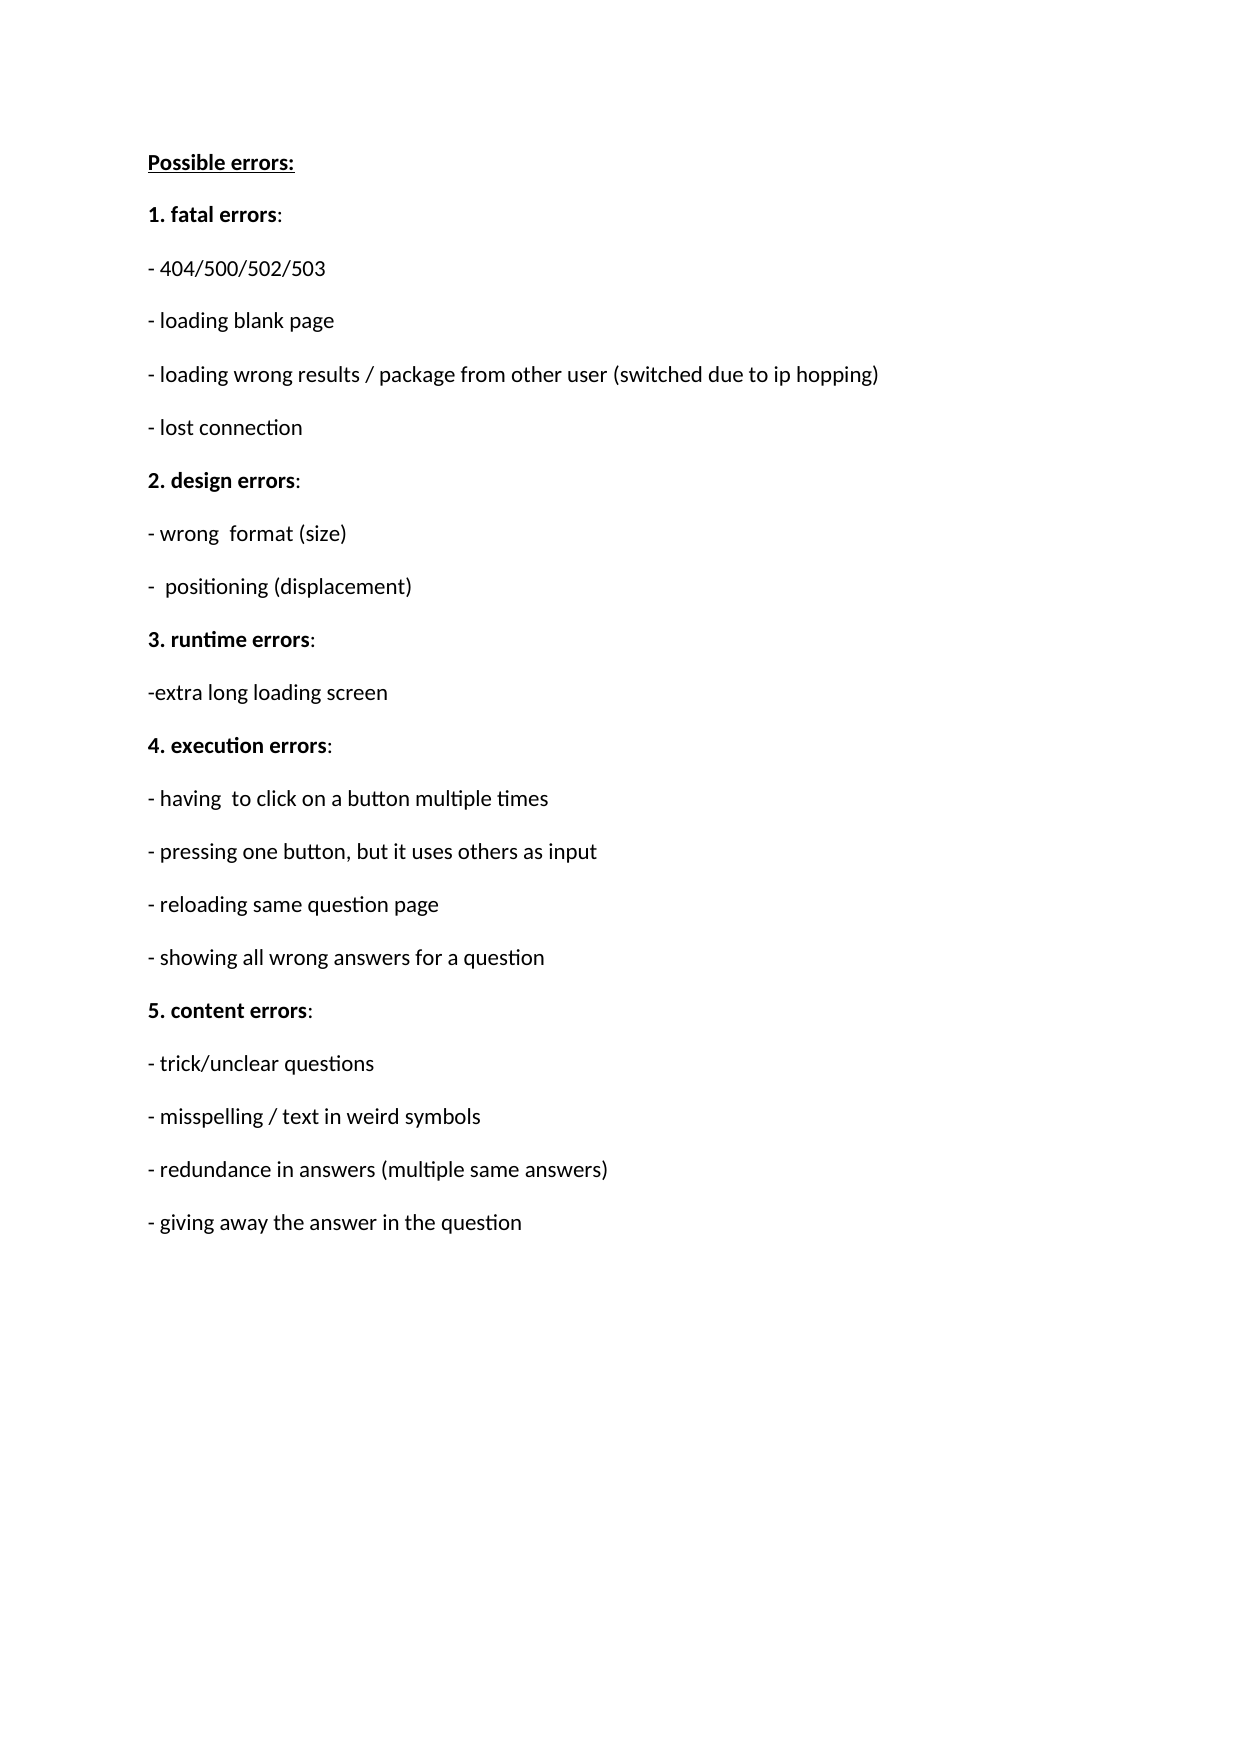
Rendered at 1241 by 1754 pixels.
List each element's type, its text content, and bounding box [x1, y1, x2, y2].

text - pressing one button, but it uses others as input [148, 837, 1093, 865]
text - having to click on a button multiple times [148, 784, 1093, 812]
text - misspelling / text in weird symbols [148, 1102, 1093, 1130]
text 4. execution errors: [148, 731, 1093, 759]
text -extra long loading screen [148, 678, 1093, 706]
text - trick/unclear questions [148, 1049, 1093, 1077]
text - showing all wrong answers for a question [148, 943, 1093, 971]
text 1. fatal errors: [148, 201, 1093, 229]
text - wrong format (size) [148, 519, 1093, 547]
text - loading blank page [148, 307, 1093, 335]
text - 404/500/502/503 [148, 254, 1093, 282]
text 5. content errors: [148, 996, 1093, 1024]
text 2. design errors: [148, 466, 1093, 494]
text - reloading same question page [148, 890, 1093, 918]
text - lost connection [148, 413, 1093, 441]
text 3. runtime errors: [148, 625, 1093, 653]
text - redundance in answers (multiple same answers) [148, 1155, 1093, 1183]
text Possible errors: [148, 148, 1093, 176]
text - giving away the answer in the question [148, 1208, 1093, 1236]
text - loading wrong results / package from other user (switched due to ip hopping) [148, 360, 1093, 388]
text - positioning (displacement) [148, 572, 1093, 600]
